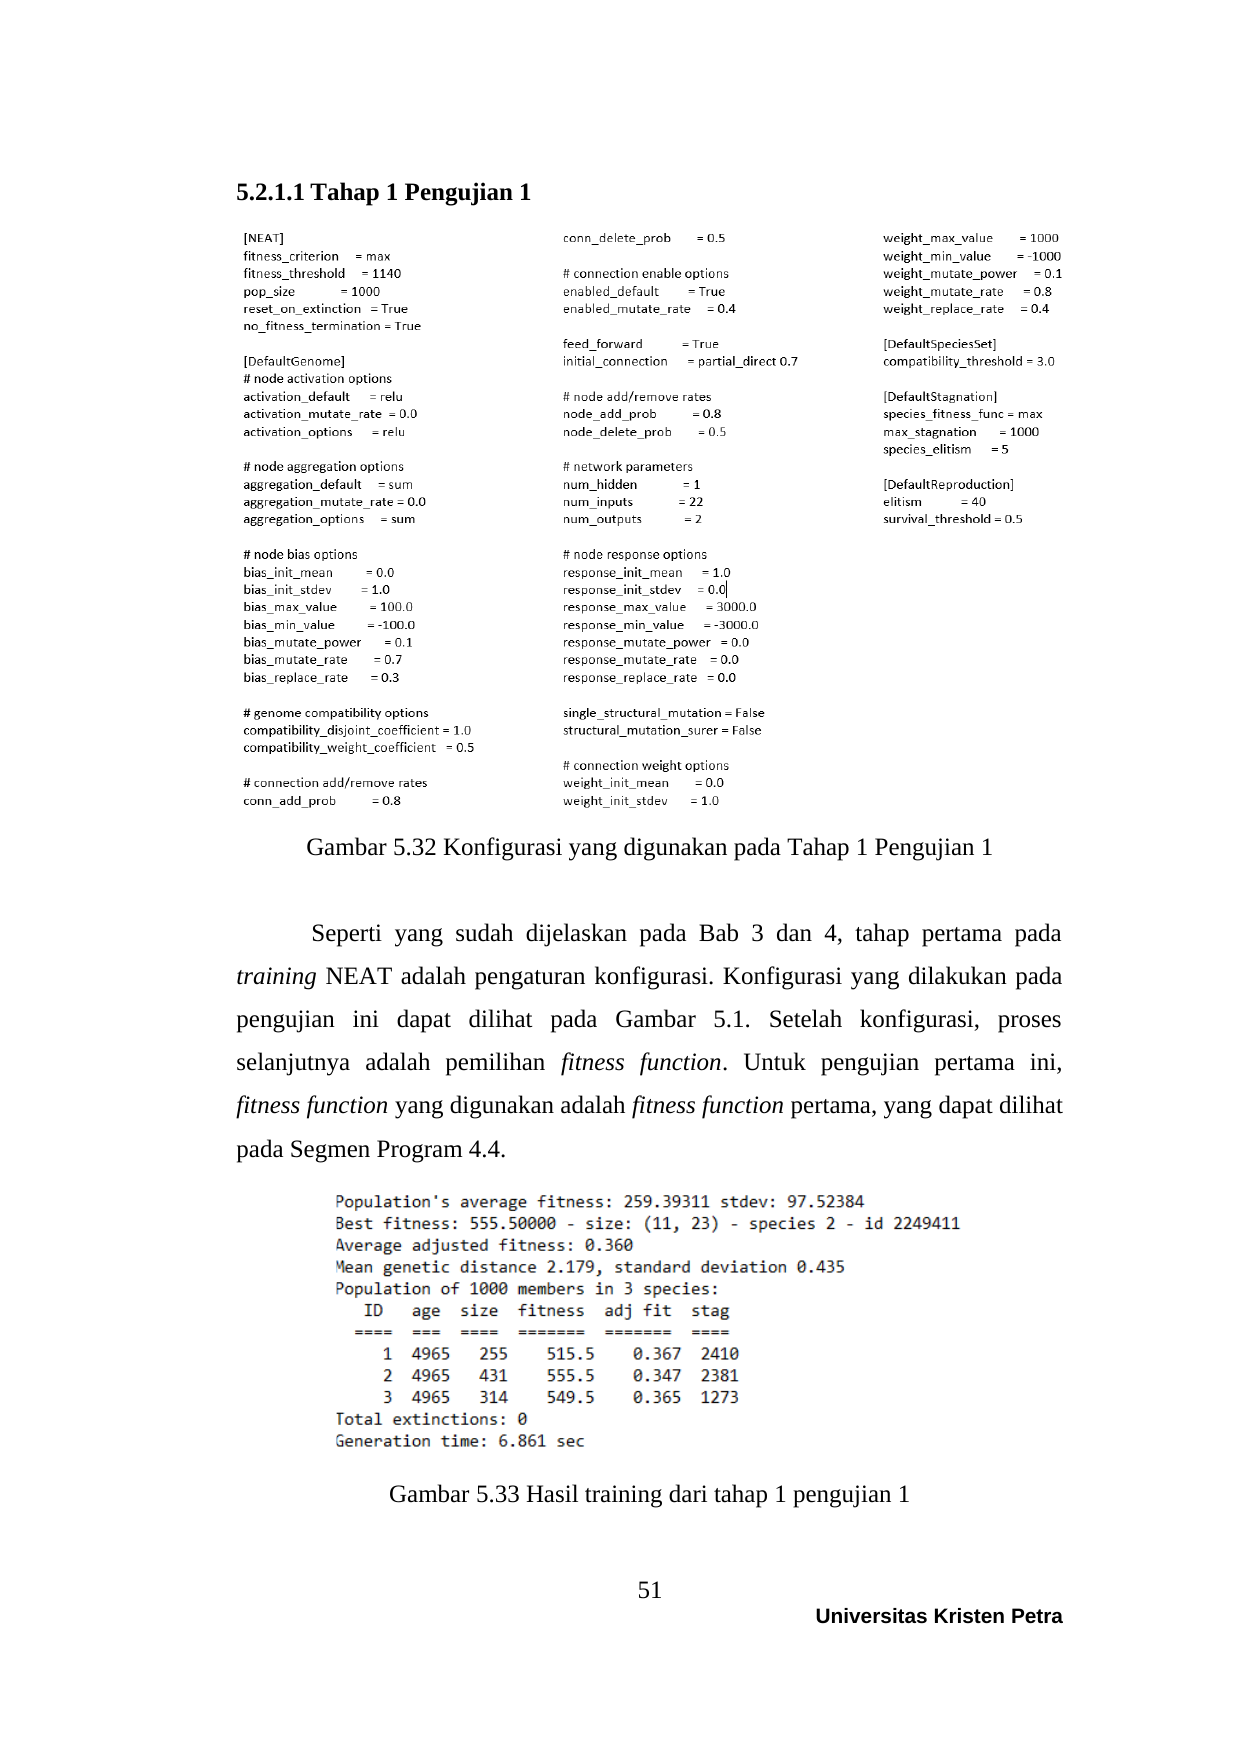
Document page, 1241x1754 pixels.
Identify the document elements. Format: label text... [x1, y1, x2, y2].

picture [236, 220, 1063, 818]
picture [336, 1176, 963, 1466]
subtitle Tahap 1 Pengujian 1 [236, 177, 1063, 206]
text Seperti yang sudah dijelaskan pada Bab 3 dan 4, tahap pertama pada training NEAT adalah pengaturan konfigurasi. Konfigurasi yang dilakukan pada pengujian ini dapat dilihat pada Gambar 5.1. Setelah konfigurasi, proses selanjutnya adalah pemilihan fitness function. Untuk pengujian pertama ini, fitness function yang digunakan adalah fitness function pertama, yang dapat dilihat pada Segmen Program 4.4. [236, 918, 1063, 1162]
